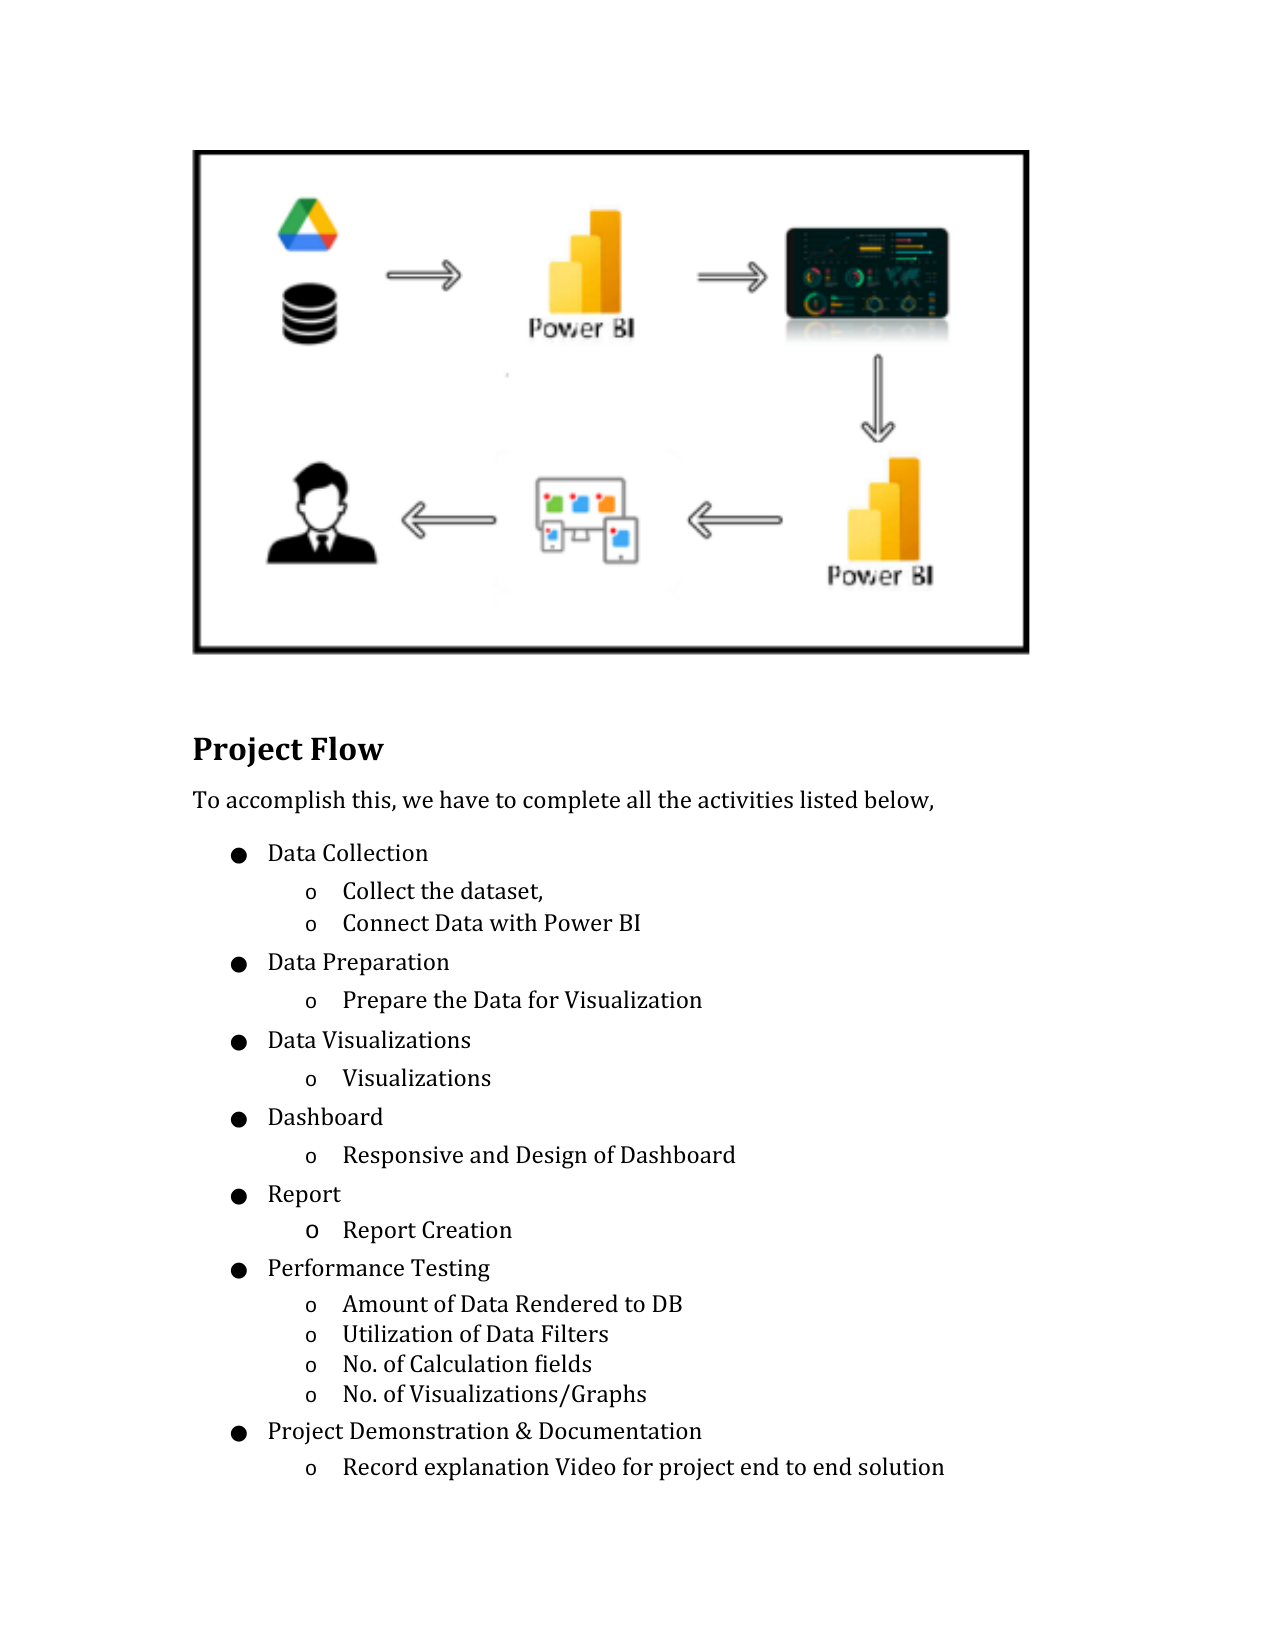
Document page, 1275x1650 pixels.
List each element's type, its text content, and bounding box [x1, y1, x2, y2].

list Report Creation [304, 1214, 1125, 1246]
list Performance Testing [229, 1246, 1125, 1288]
list Visualizations [304, 1062, 1125, 1092]
list Amount of Data Rendered to DB [304, 1288, 1125, 1318]
list Project Demonstration & Documentation [229, 1408, 1125, 1451]
list Data Collection [229, 830, 1125, 873]
list Connect Data with Power BI [304, 908, 1125, 938]
list No. of Visualizations/Graphs [304, 1378, 1125, 1408]
list Data Visualizations [229, 1017, 1125, 1060]
list Responsive and Design of Dashboard [304, 1139, 1125, 1169]
list Prepare the Data for Visualization [304, 985, 1125, 1015]
picture [192, 150, 1030, 657]
text To accomplish this, we have to complete all the activities listed below, [192, 784, 1125, 814]
list Dashboard [229, 1094, 1125, 1137]
list Collect the dataset, [304, 875, 1125, 905]
list No. of Calculation fields [304, 1348, 1125, 1378]
list Report [229, 1172, 1125, 1214]
list Data Preparation [229, 940, 1125, 983]
list Record explanation Video for project end to end solution [304, 1451, 1125, 1481]
text Project Flow [192, 729, 1125, 768]
list Utilization of Data Filters [304, 1318, 1125, 1348]
